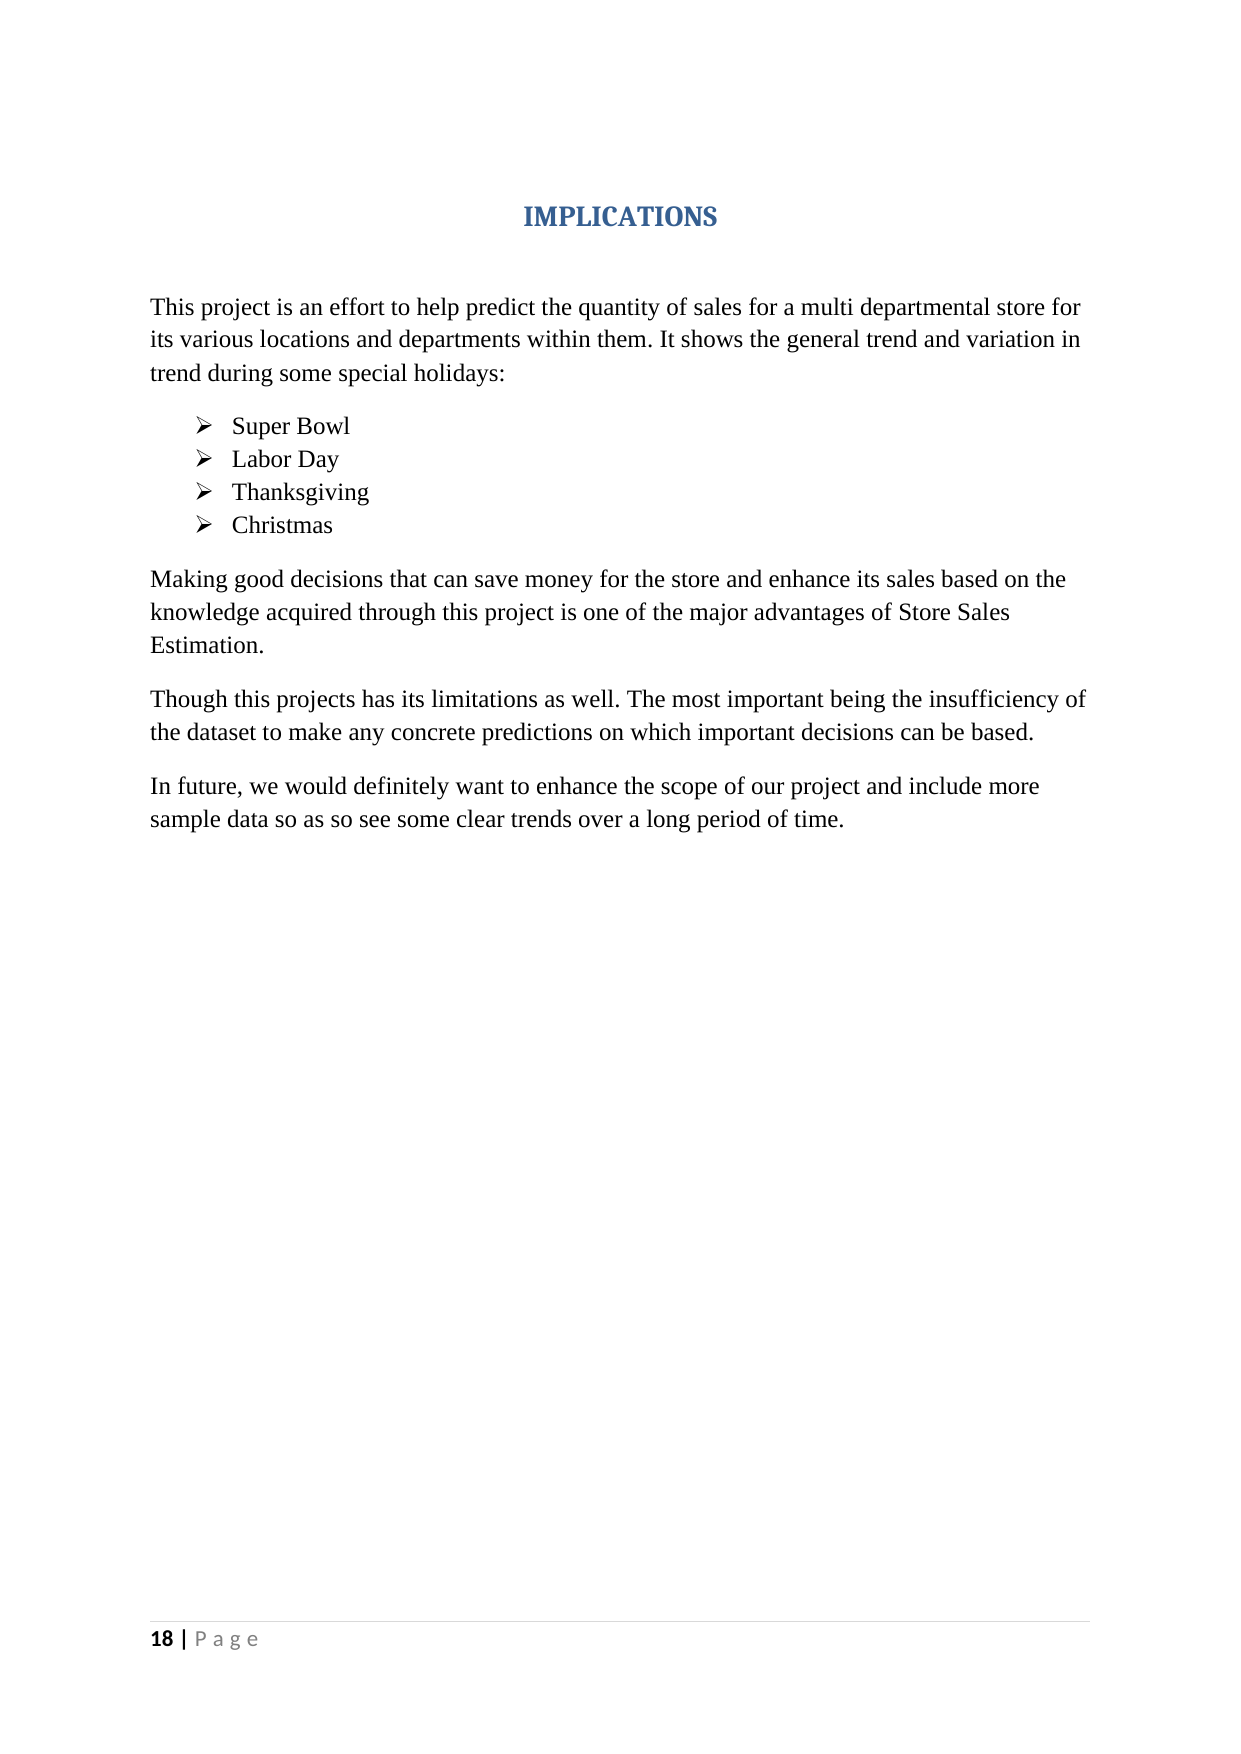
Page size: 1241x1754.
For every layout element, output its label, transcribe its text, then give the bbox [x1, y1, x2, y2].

text This project is an effort to help predict the quantity of sales for a multi departmental store for its various locations and departments within them. It shows the general trend and variation in trend during some special holidays: [150, 292, 1090, 386]
subtitle IMPLICATIONS [150, 200, 1090, 233]
list Thanksgiving [194, 477, 1090, 506]
list Labor Day [194, 444, 1090, 473]
text In future, we would definitely want to enhance the scope of our project and include more sample data so as so see some clear trends over a long period of time. [150, 771, 1090, 833]
list Christmas [194, 511, 1090, 539]
text Though this projects has its limitations as well. The most important being the insufficiency of the dataset to make any concrete predictions on which important decisions can be based. [150, 684, 1090, 746]
text Making good decisions that can save money for the store and enhance its sales based on the knowledge acquired through this project is one of the major advantages of Store Sales Estimation. [150, 564, 1090, 659]
list Super Bowl [194, 411, 1090, 440]
